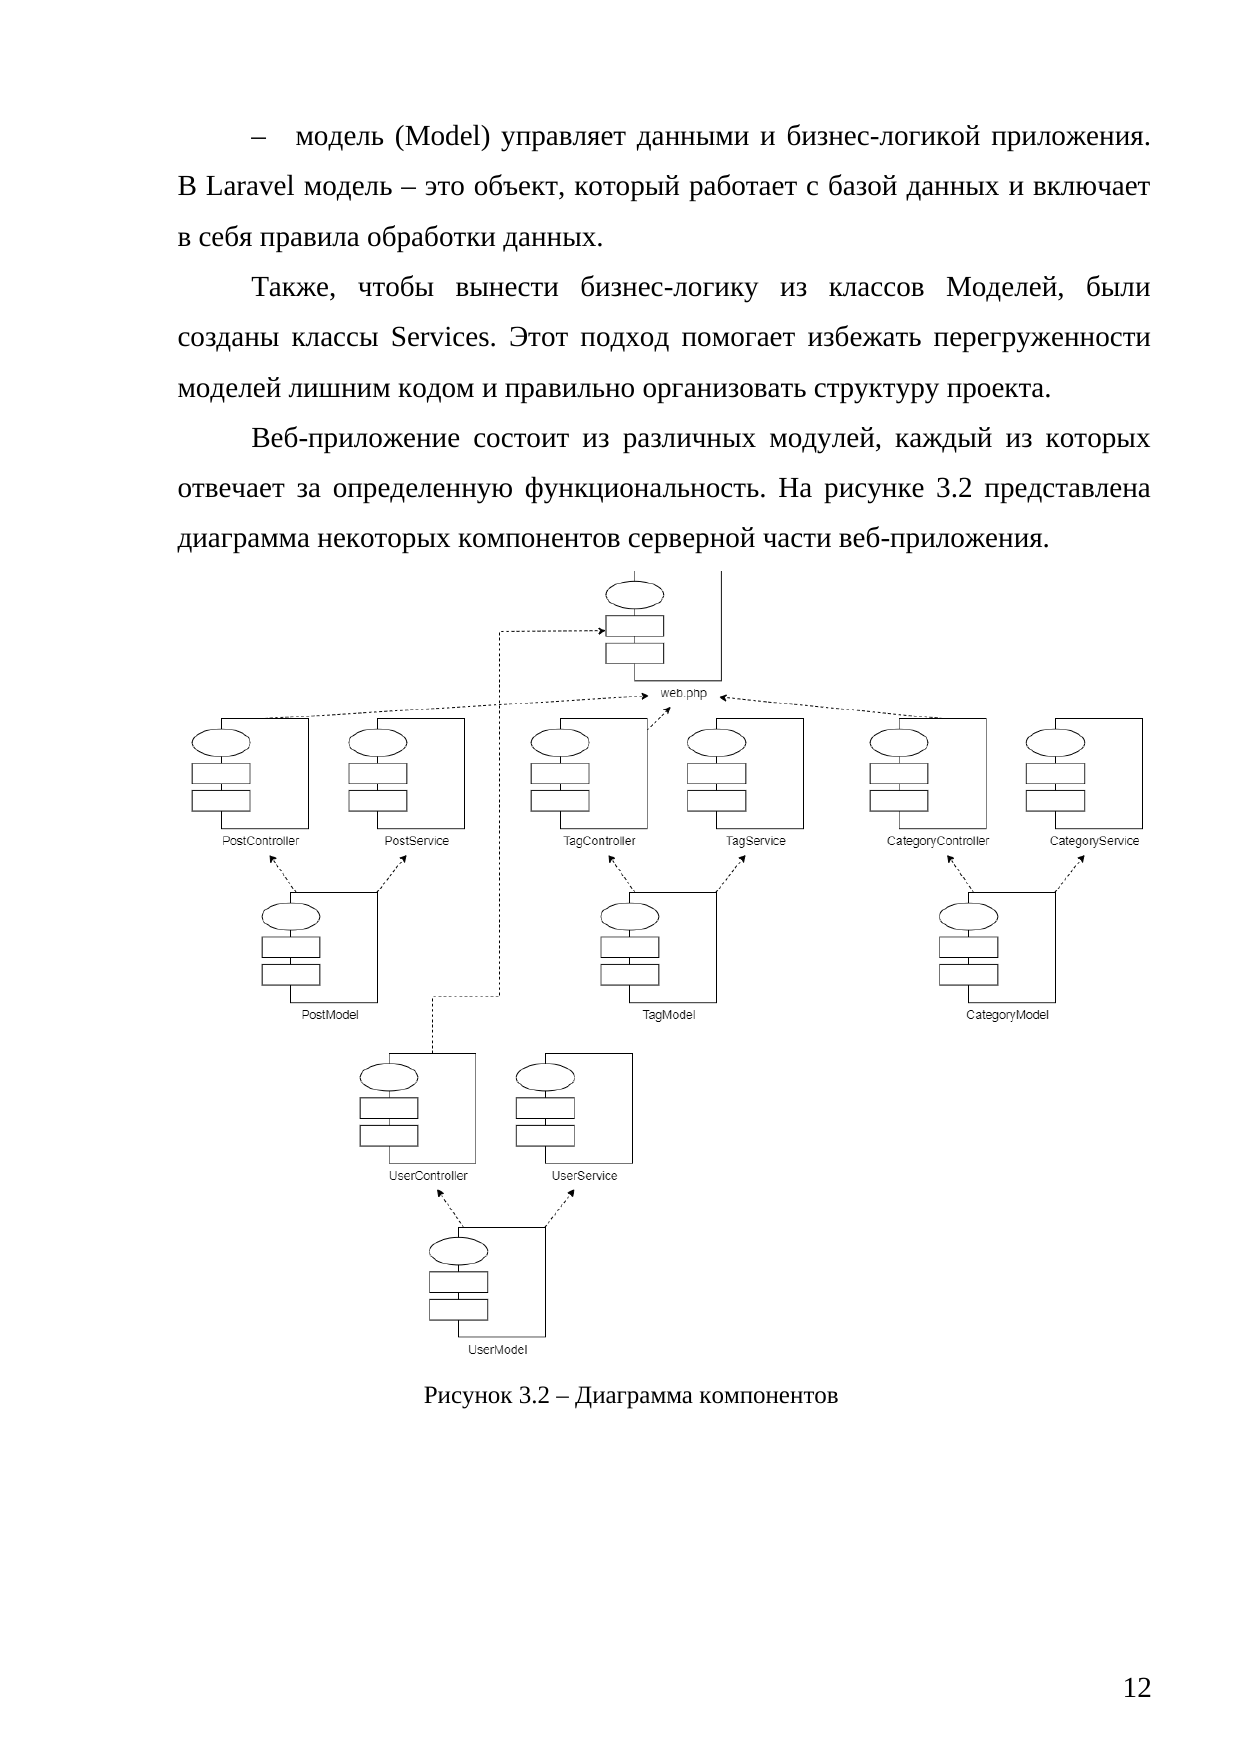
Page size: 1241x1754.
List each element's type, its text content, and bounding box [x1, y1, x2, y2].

list модель (Model) управляет данными и бизнес-логикой приложения. В Laravel модель – это объект, который работает с базой данных и включает в себя правила обработки данных. [177, 118, 1152, 252]
text Веб-приложение состоит из различных модулей, каждый из которых отвечает за определенную функциональность. На рисунке 3.2 представлена диаграмма некоторых компонентов серверной части веб-приложения. [177, 420, 1152, 554]
picture [177, 571, 1152, 1363]
text Рисунок 3.2 – Диаграмма компонентов [423, 1380, 1152, 1408]
text Также, чтобы вынести бизнес-логику из классов Моделей, были созданы классы Services. Этот подход помогает избежать перегруженности моделей лишним кодом и правильно организовать структуру проекта. [177, 269, 1152, 403]
